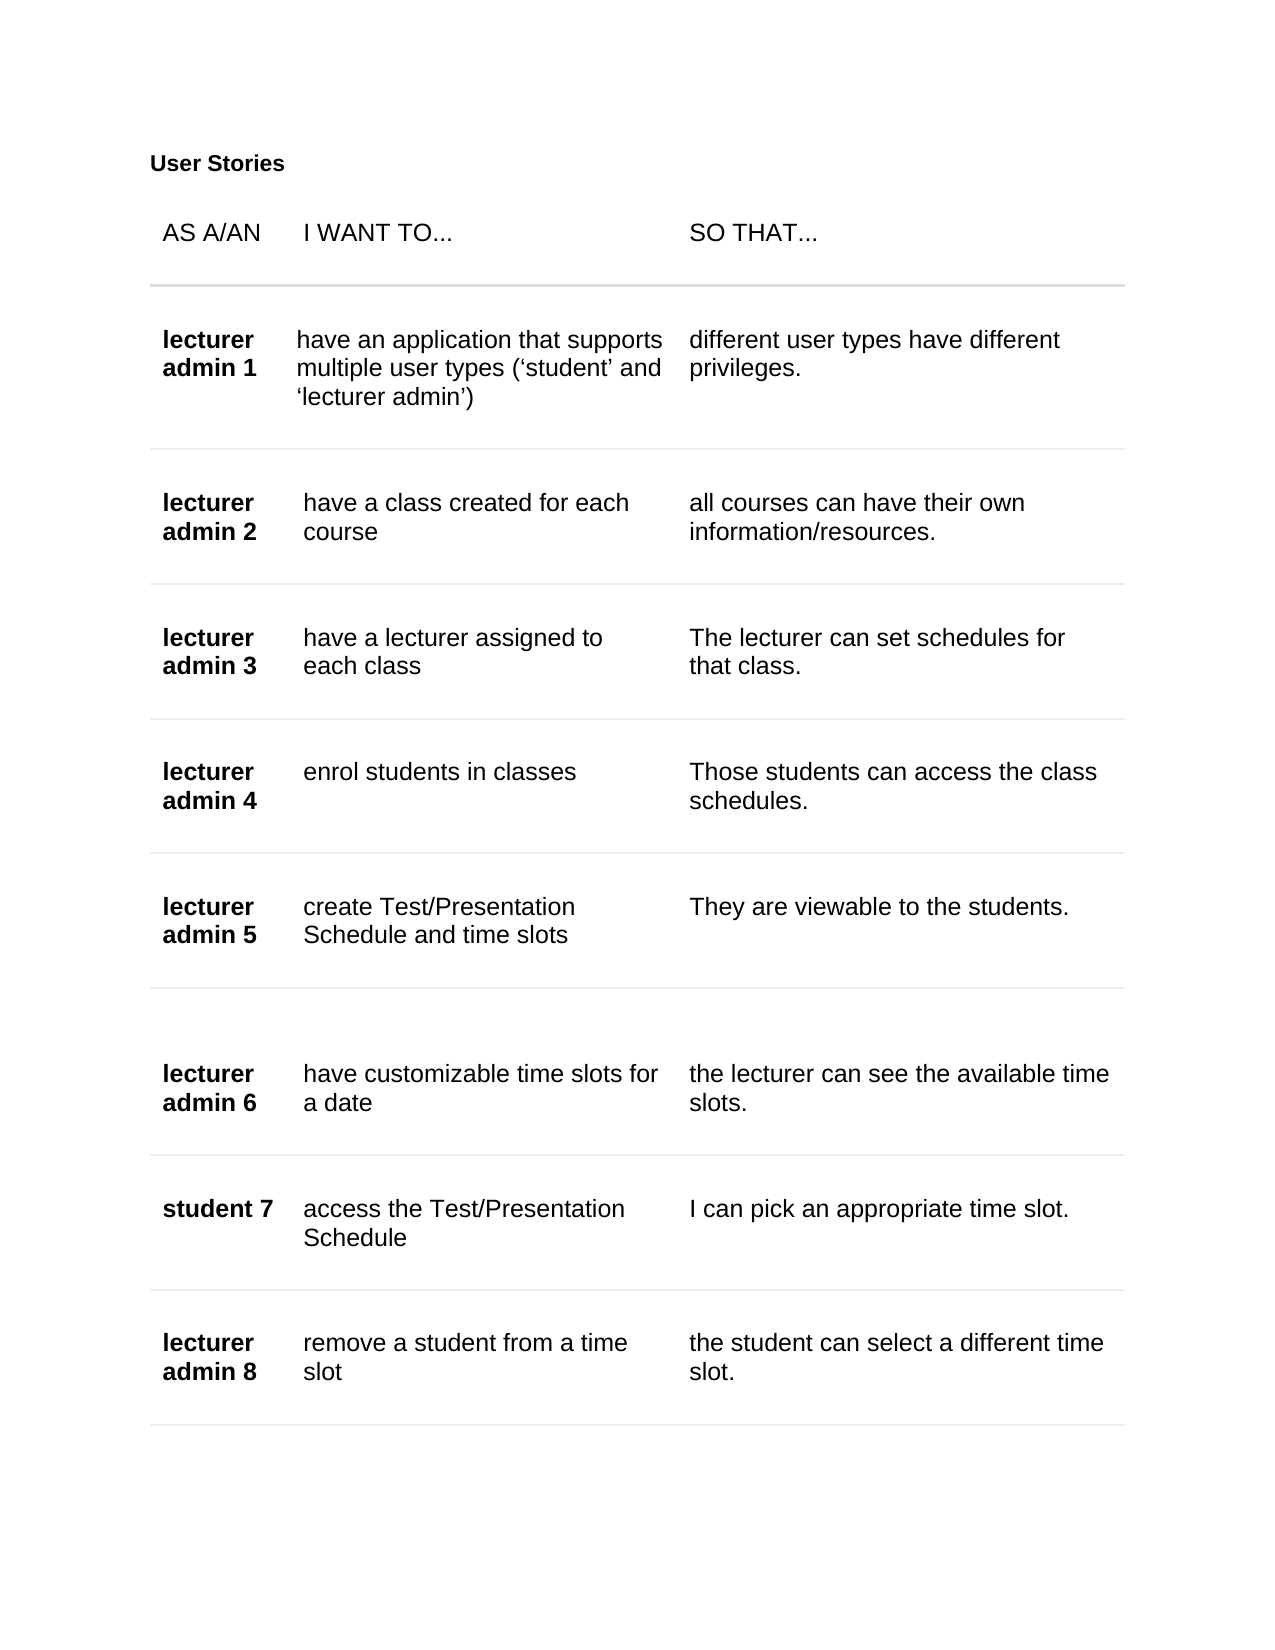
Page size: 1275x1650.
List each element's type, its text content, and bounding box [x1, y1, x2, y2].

table_cell lecturer admin 3 [150, 585, 291, 717]
table_cell lecturer admin 4 [150, 720, 291, 852]
table_cell lecturer admin 2 [150, 450, 291, 583]
text User Stories [150, 150, 1125, 176]
table_cell have a lecturer assigned to each class [291, 585, 677, 717]
table_header lecturer admin 6 [150, 1022, 291, 1154]
table_cell access the Test/Presentation Schedule [291, 1156, 677, 1289]
table_header have customizable time slots for a date [291, 1022, 677, 1154]
table_cell all courses can have their own information/resources. [677, 450, 1125, 583]
table_header AS A/AN [150, 180, 291, 284]
table_cell The lecturer can set schedules for that class. [677, 585, 1125, 717]
table_cell create Test/Presentation Schedule and time slots [291, 854, 677, 987]
table_header I WANT TO... [291, 180, 677, 284]
table_cell have an application that supports multiple user types (‘student’ and ‘lecturer admin’) [291, 287, 677, 448]
table_cell remove a student from a time slot [291, 1291, 677, 1423]
table_cell have a class created for each course [291, 450, 677, 583]
table_header the lecturer can see the available time slots. [677, 1022, 1125, 1154]
table_cell lecturer admin 5 [150, 854, 291, 987]
table_cell the student can select a different time slot. [677, 1291, 1125, 1423]
table_header SO THAT... [677, 180, 1125, 284]
table_cell I can pick an appropriate time slot. [677, 1156, 1125, 1289]
table_cell student 7 [150, 1156, 291, 1289]
table_cell lecturer admin 1 [150, 287, 291, 448]
table_cell enrol students in classes [291, 720, 677, 852]
table_cell Those students can access the class schedules. [677, 720, 1125, 852]
table_cell lecturer admin 8 [150, 1291, 291, 1423]
table_cell different user types have different privileges. [677, 287, 1125, 448]
table_cell They are viewable to the students. [677, 854, 1125, 987]
